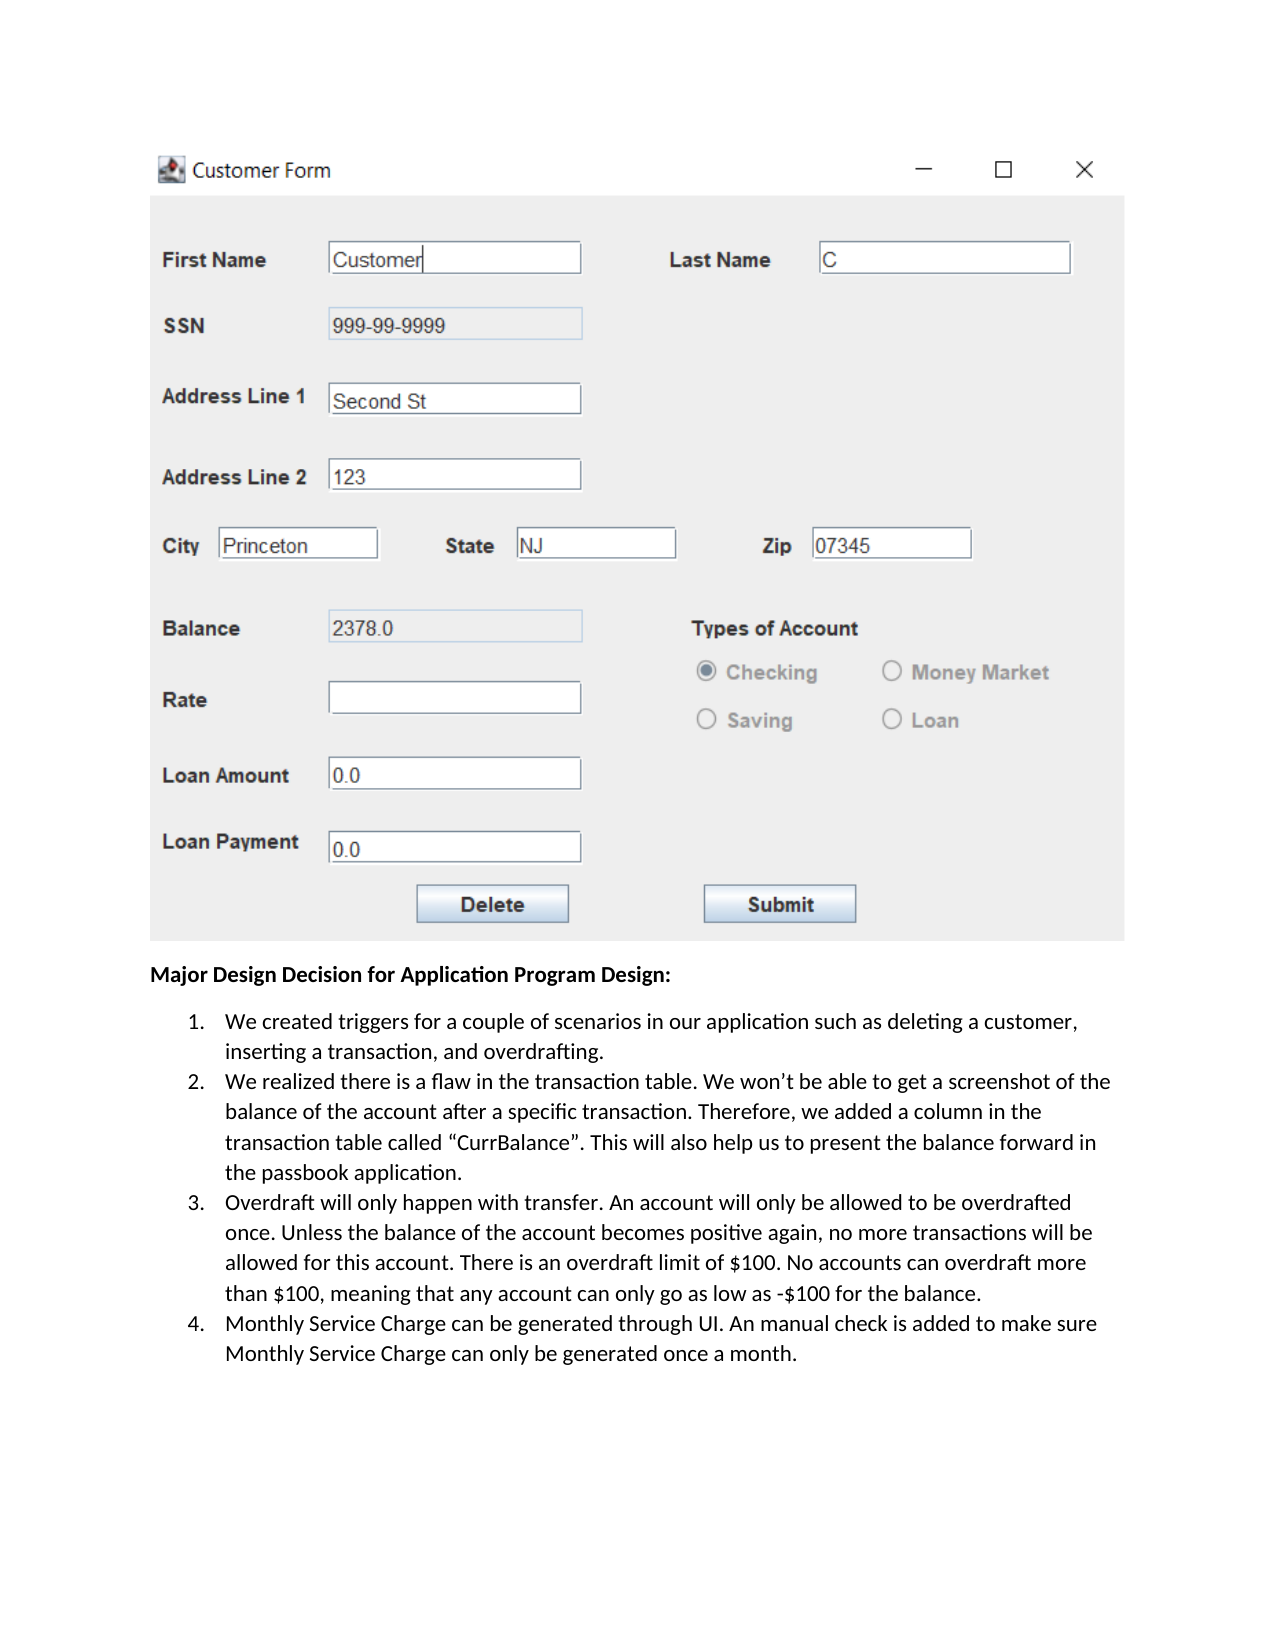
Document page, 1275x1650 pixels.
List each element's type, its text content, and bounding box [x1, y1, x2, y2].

picture [150, 150, 1125, 941]
list We realized there is a flaw in the transaction table. We won’t be able to get a screenshot of the balance of the account after a specific transaction. Therefore, we added a column in the transaction table called “CurrBalance”. This will also help us to present the balance forward in the passbook application. [187, 1067, 1125, 1186]
text Major Design Decision for Application Program Design: [150, 960, 1125, 988]
list We created triggers for a couple of scenarios in our application such as deleting a customer, inserting a transaction, and overdrafting. [187, 1007, 1125, 1065]
list Monthly Service Charge can be generated through UI. An manual check is added to make sure Monthly Service Charge can only be generated once a month. [187, 1309, 1125, 1367]
list Overdraft will only happen with transfer. An account will only be allowed to be overdrafted once. Unless the balance of the account becomes positive again, no more transactions will be allowed for this account. There is an overdraft limit of $100. No accounts can overdraft more than $100, meaning that any account can only go as low as -$100 for the balance. [187, 1188, 1125, 1307]
